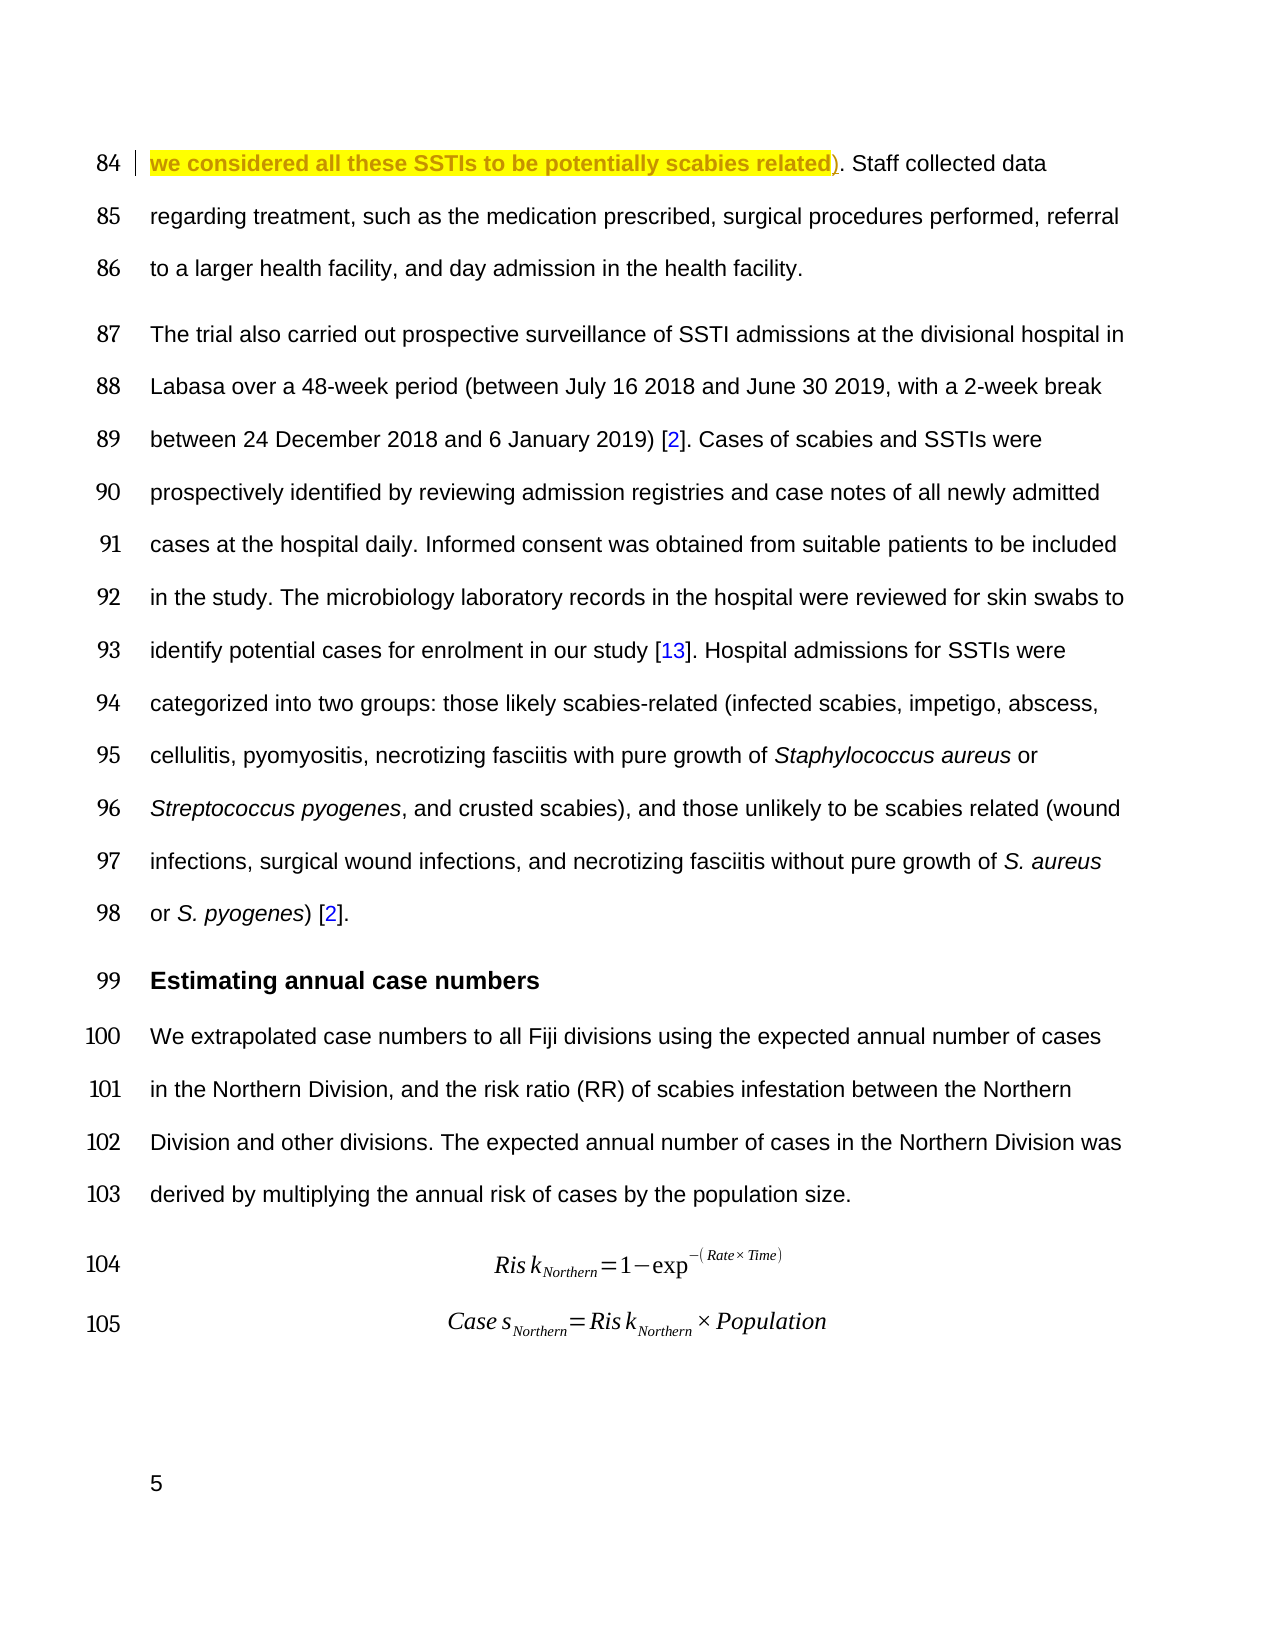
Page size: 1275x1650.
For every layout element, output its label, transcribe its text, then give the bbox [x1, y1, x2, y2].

text We extrapolated case numbers to all Fiji divisions using the expected annual number of cases in the Northern Division, and the risk ratio (RR) of scabies infestation between the Northern Division and other divisions. The expected annual number of cases in the Northern Division was derived by multiplying the annual risk of cases by the population size. [150, 1023, 1125, 1208]
text The trial also carried out prospective surveillance of SSTI admissions at the divisional hospital in Labasa over a 48-week period (between July 16 2018 and June 30 2019, with a 2-week break between 24 December 2018 and 6 January 2019) [2]. Cases of scabies and SSTIs were prospectively identified by reviewing admission registries and case notes of all newly admitted cases at the hospital daily. Informed consent was obtained from suitable patients to be included in the study. The microbiology laboratory records in the hospital were reviewed for skin swabs to identify potential cases for enrolment in our study [13]. Hospital admissions for SSTIs were categorized into two groups: those likely scabies-related (infected scabies, impetigo, abscess, cellulitis, pyomyositis, necrotizing fasciitis with pure growth of Staphylococcus aureus or Streptococcus pyogenes, and crusted scabies), and those unlikely to be scabies related (wound infections, surgical wound infections, and necrotizing fasciitis without pure growth of S. aureus or S. pyogenes) [2]. [150, 321, 1125, 927]
subtitle Estimating annual case numbers [150, 966, 1125, 994]
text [150, 150, 1125, 282]
